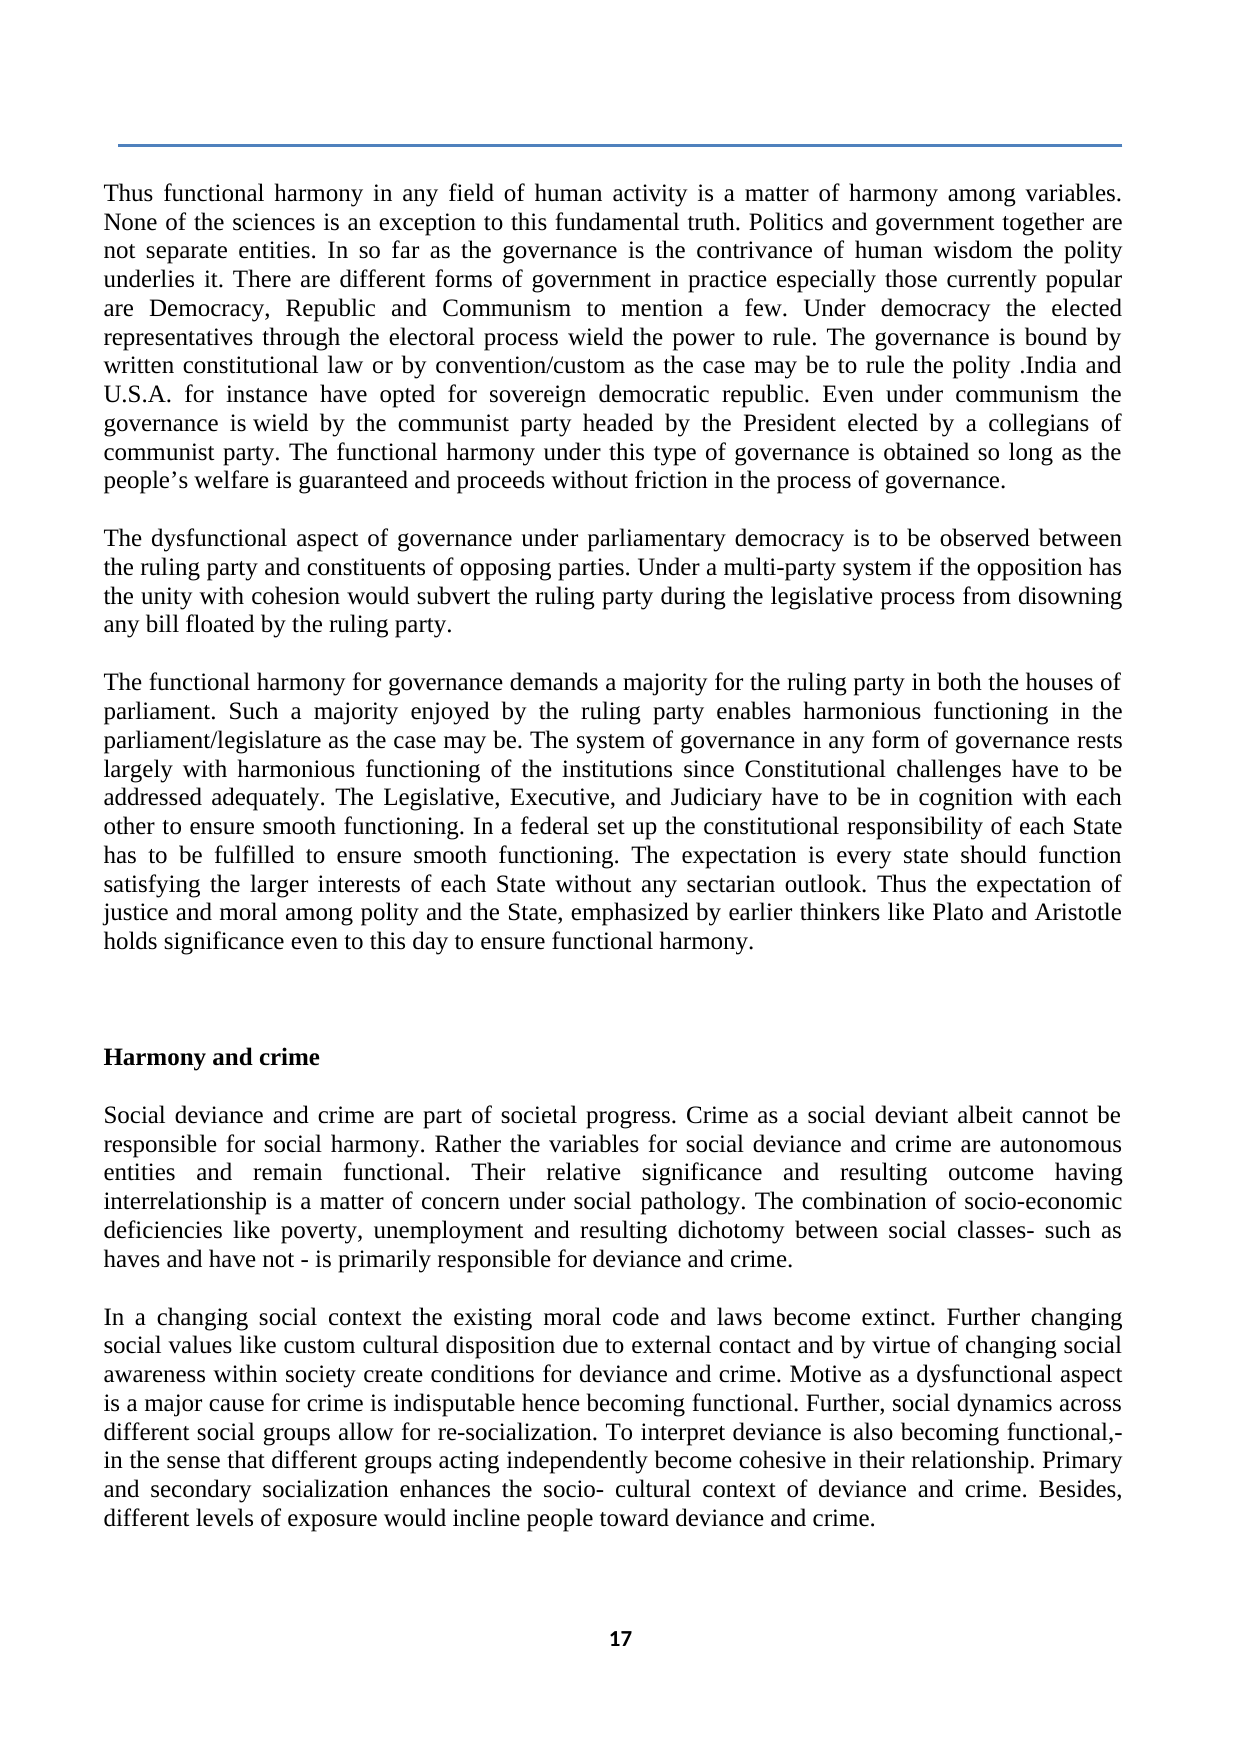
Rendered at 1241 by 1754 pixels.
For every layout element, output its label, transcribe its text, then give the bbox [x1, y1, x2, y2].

text Thus functional harmony in any field of human activity is a matter of harmony among variables. None of the sciences is an exception to this fundamental truth. Politics and government together are not separate entities. In so far as the governance is the contrivance of human wisdom the polity underlies it. There are different forms of government in practice especially those currently popular are Democracy, Republic and Communism to mention a few. Under democracy the elected representatives through the electoral process wield the power to rule. The governance is bound by written constitutional law or by convention/custom as the case may be to rule the polity .India and U.S.A. for instance have opted for sovereign democratic republic. Even under communism the governance is wield by the communist party headed by the President elected by a collegians of communist party. The functional harmony under this type of governance is obtained so long as the people’s welfare is guaranteed and proceeds without friction in the process of governance. [103, 178, 1123, 494]
text The functional harmony for governance demands a majority for the ruling party in both the houses of parliament. Such a majority enjoyed by the ruling party enables harmonious functioning in the parliament/legislature as the case may be. The system of governance in any form of governance rests largely with harmonious functioning of the institutions since Constitutional challenges have to be addressed adequately. The Legislative, Executive, and Judiciary have to be in cognition with each other to ensure smooth functioning. In a federal set up the constitutional responsibility of each State has to be fulfilled to ensure smooth functioning. The expectation is every state should function satisfying the larger interests of each State without any sectarian outlook. Thus the expectation of justice and moral among polity and the State, emphasized by earlier thinkers like Plato and Aristotle holds significance even to this day to ensure functional harmony. [103, 667, 1123, 955]
text Social deviance and crime are part of societal progress. Crime as a social deviant albeit cannot be responsible for social harmony. Rather the variables for social deviance and crime are autonomous entities and remain functional. Their relative significance and resulting outcome having interrelationship is a matter of concern under social pathology. The combination of socio-economic deficiencies like poverty, unemployment and resulting dichotomy between social classes- such as haves and have not - is primarily responsible for deviance and crime. [103, 1100, 1123, 1272]
text Harmony and crime [103, 1042, 1123, 1071]
text The dysfunctional aspect of governance under parliamentary democracy is to be observed between the ruling party and constituents of opposing parties. Under a multi-party system if the opposition has the unity with cohesion would subvert the ruling party during the legislative process from disowning any bill floated by the ruling party. [103, 523, 1123, 638]
text In a changing social context the existing moral code and laws become extinct. Further changing social values like custom cultural disposition due to external contact and by virtue of changing social awareness within society create conditions for deviance and crime. Motive as a dysfunctional aspect is a major cause for crime is indisputable hence becoming functional. Further, social dynamics across different social groups allow for re-socialization. To interpret deviance is also becoming functional,- in the sense that different groups acting independently become cohesive in their relationship. Primary and secondary socialization enhances the socio- cultural context of deviance and crime. Besides, different levels of exposure would incline people toward deviance and crime. [103, 1302, 1123, 1532]
